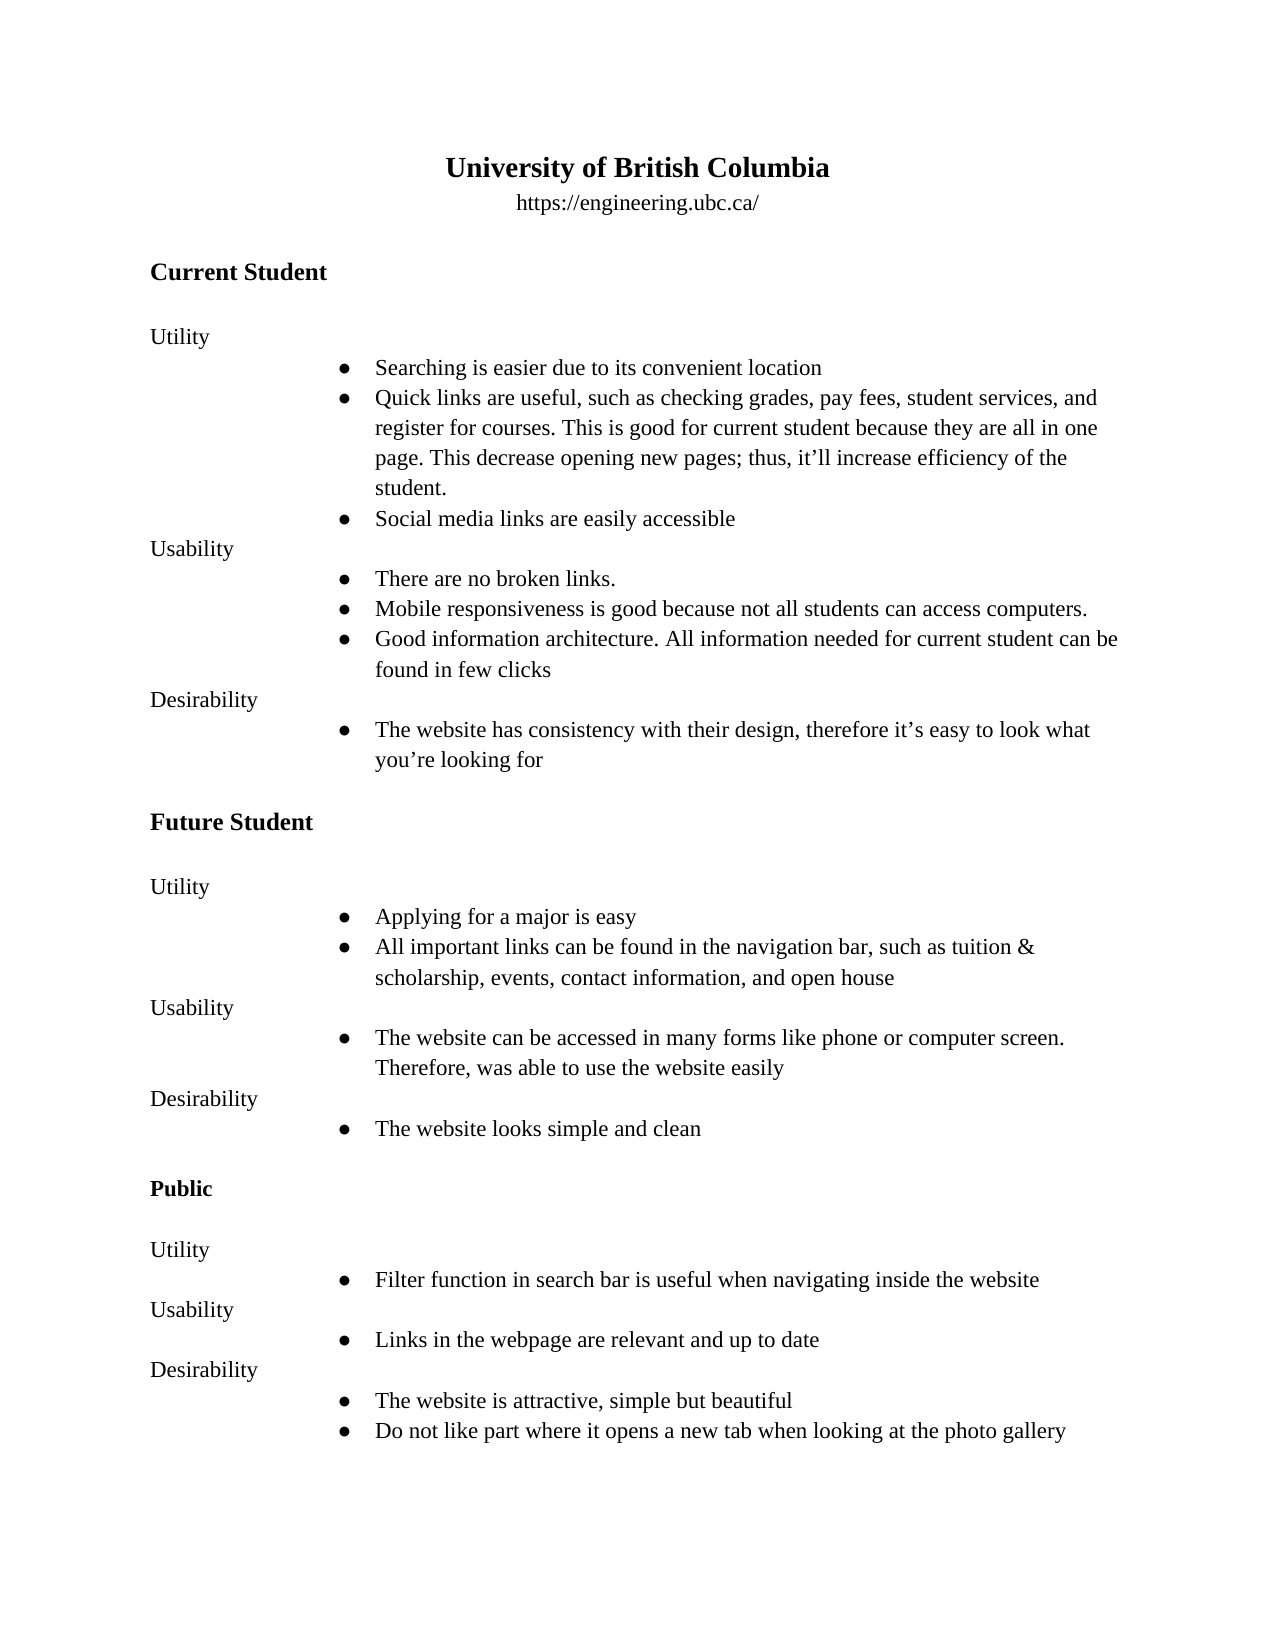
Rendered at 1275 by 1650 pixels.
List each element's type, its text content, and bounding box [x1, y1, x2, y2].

text Utility [150, 323, 1125, 350]
list Good information architecture. All information needed for current student can be found in few clicks [337, 625, 1125, 682]
text Future Student [150, 807, 1125, 835]
text Usability [150, 535, 1125, 561]
list Do not like part where it opens a new tab when looking at the photo gallery [337, 1417, 1125, 1443]
list There are no broken links. [337, 565, 1125, 591]
list The website has consistency with their design, therefore it’s easy to look what you’re looking for [337, 716, 1125, 773]
text Current Student [150, 257, 1125, 286]
list Quick links are useful, such as checking grades, pay fees, student services, and register for courses. This is good for current student because they are all in one page. This decrease opening new pages; thus, it’ll increase efficiency of the student. [337, 384, 1125, 501]
text University of British Columbia [150, 150, 1125, 183]
text https://engineering.ubc.ca/ [150, 188, 1125, 215]
text Utility [150, 1236, 1125, 1262]
list Filter function in search bar is useful when navigating inside the website [337, 1266, 1125, 1292]
list The website looks simple and clean [337, 1115, 1125, 1141]
text Desirability [150, 686, 1125, 712]
list The website can be accessed in many forms like phone or computer screen. Therefore, was able to use the website easily [337, 1024, 1125, 1081]
list Mobile responsiveness is good because not all students can access computers. [337, 595, 1125, 622]
list Social media links are easily accessible [337, 504, 1125, 531]
list Applying for a major is easy [337, 903, 1125, 929]
text Usability [150, 1296, 1125, 1322]
text Desirability [150, 1084, 1125, 1111]
list The website is attractive, simple but beautiful [337, 1387, 1125, 1413]
text Desirability [150, 1356, 1125, 1383]
text Usability [150, 994, 1125, 1020]
list Searching is easier due to its convenient location [337, 353, 1125, 380]
text Utility [150, 873, 1125, 899]
list Links in the webpage are relevant and up to date [337, 1326, 1125, 1353]
list All important links can be found in the navigation bar, such as tuition & scholarship, events, contact information, and open house [337, 933, 1125, 990]
text Public [150, 1175, 1125, 1202]
